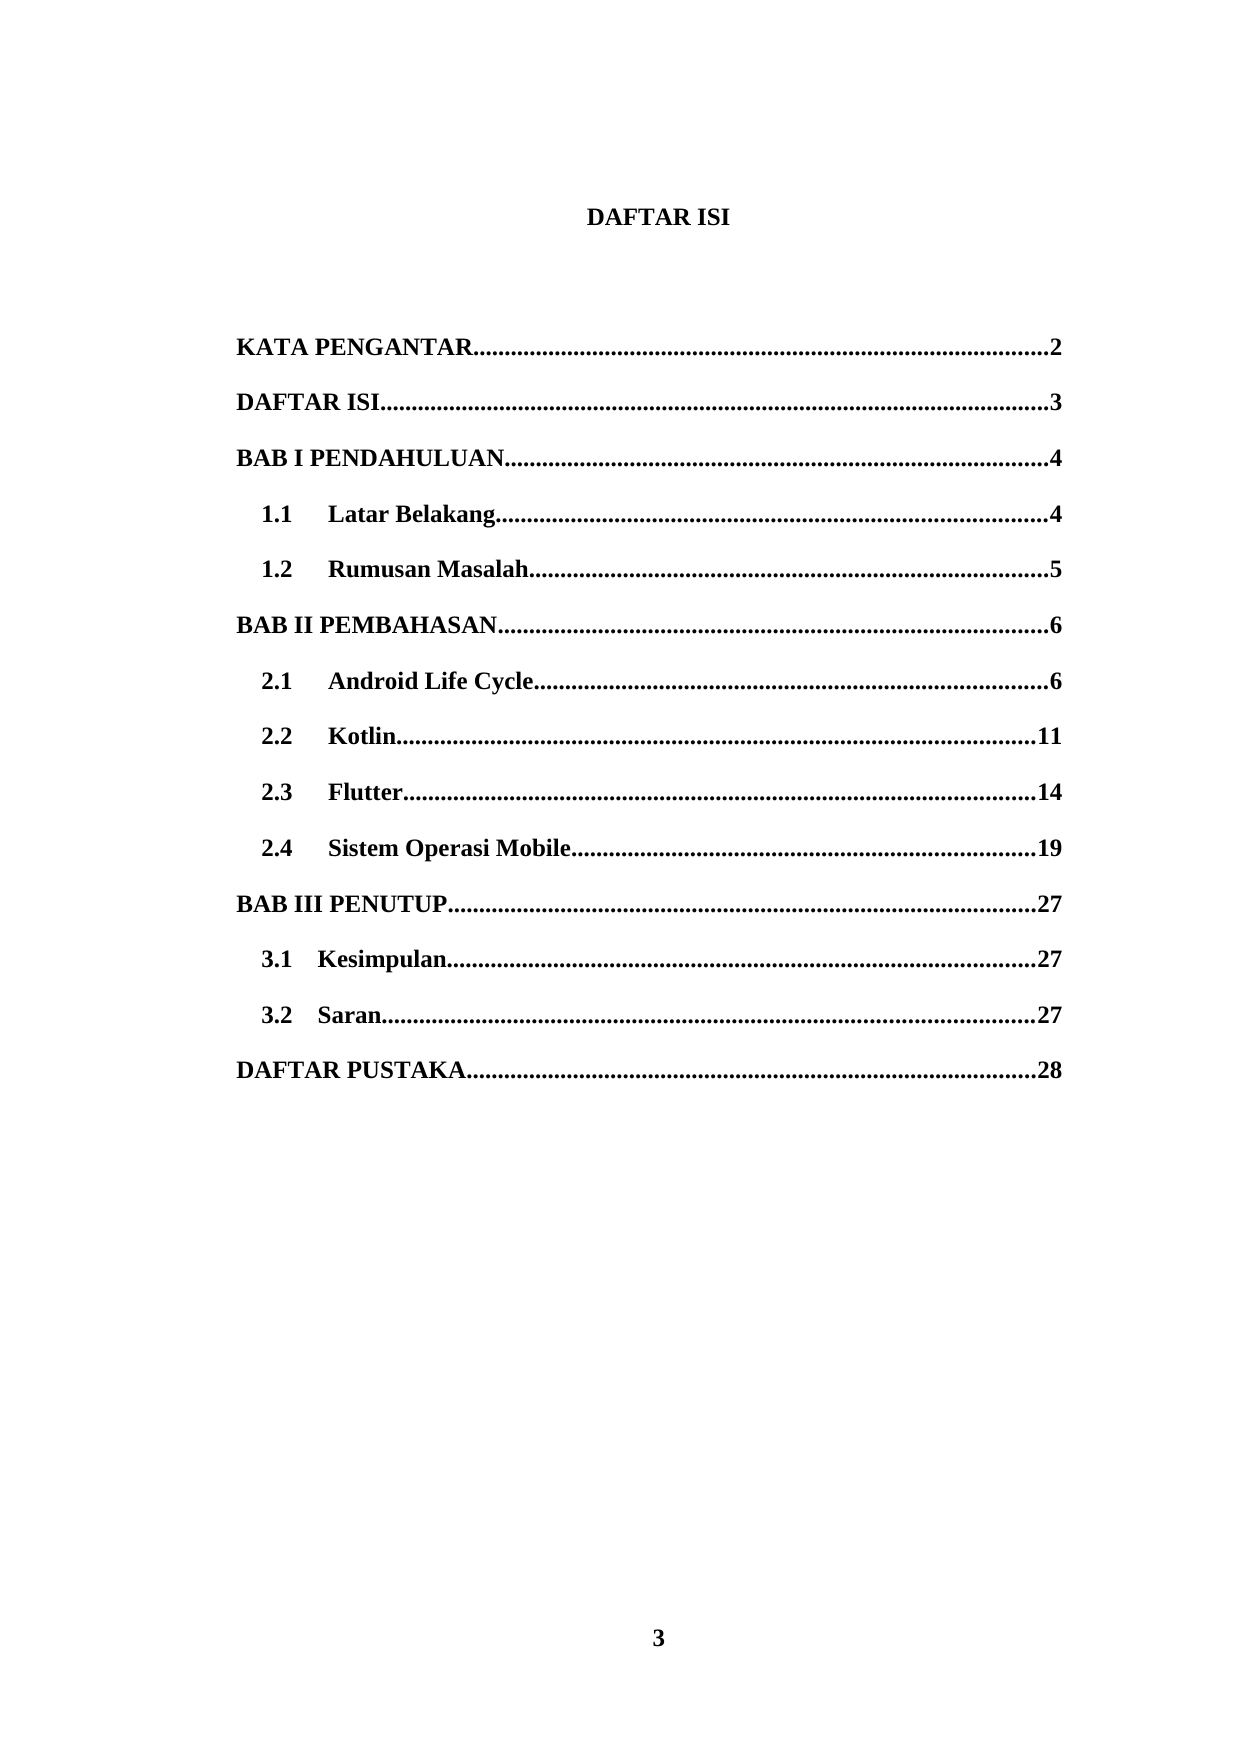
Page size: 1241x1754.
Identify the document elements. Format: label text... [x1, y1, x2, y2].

subtitle DAFTAR ISI [254, 202, 1063, 231]
